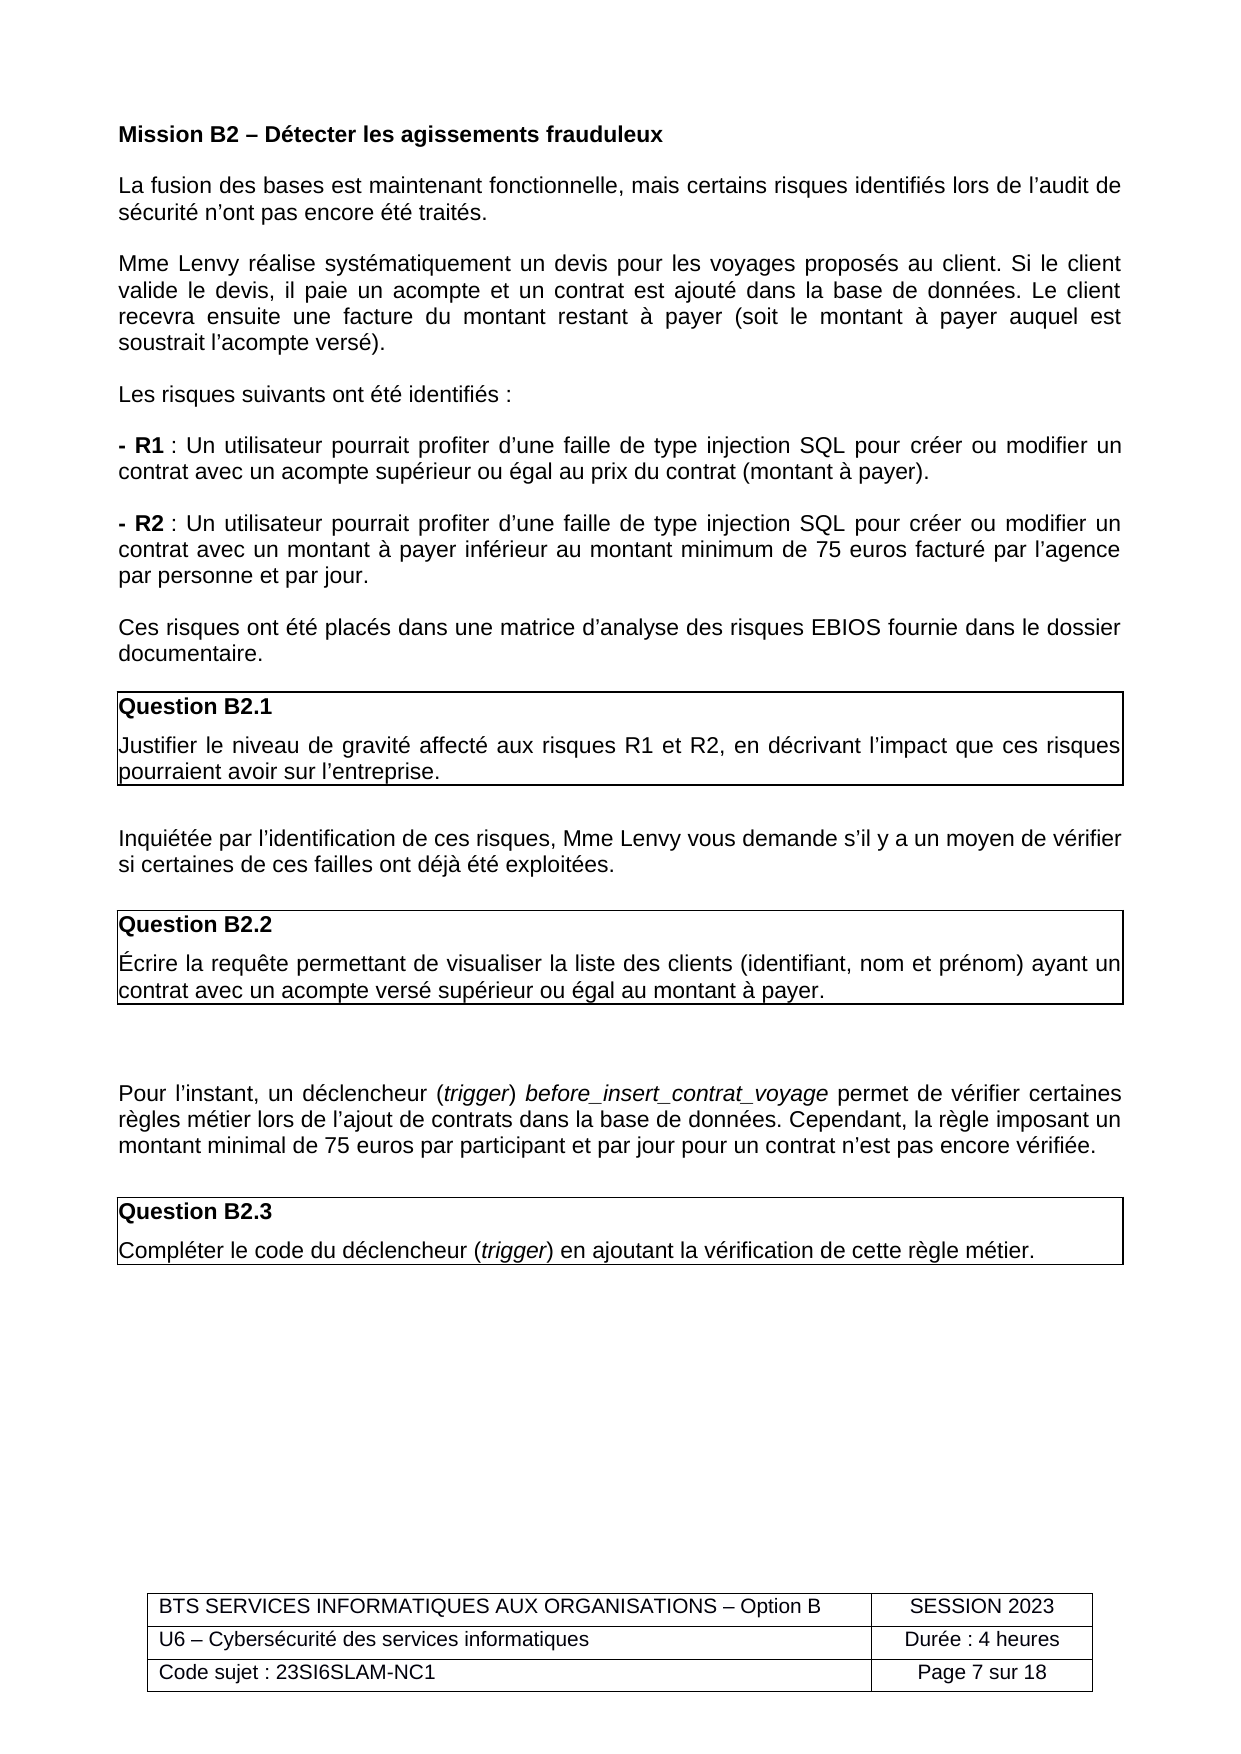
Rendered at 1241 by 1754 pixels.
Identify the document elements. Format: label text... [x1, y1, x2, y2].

text Ces risques ont été placés dans une matrice d’analyse des risques EBIOS fournie dans le dossier documentaire. [118, 614, 1122, 666]
text Pour l’instant, un déclencheur (trigger) before_insert_contrat_voyage permet de vérifier certaines règles métier lors de l’ajout de contrats dans la base de données. Cependant, la règle imposant un montant minimal de 75 euros par participant et par jour pour un contrat n’est pas encore vérifiée. [118, 1079, 1122, 1158]
text Mme Lenvy réalise systématiquement un devis pour les voyages proposés au client. Si le client valide le devis, il paie un acompte et un contrat est ajouté dans la base de données. Le client recevra ensuite une facture du montant restant à payer (soit le montant à payer auquel est soustrait l’acompte versé). [118, 250, 1122, 356]
text Inquiétée par l’identification de ces risques, Mme Lenvy vous demande s’il y a un moyen de vérifier si certaines de ces failles ont déjà été exploitées. [118, 825, 1122, 877]
text Les risques suivants ont été identifiés : [118, 381, 1122, 407]
text La fusion des bases est maintenant fonctionnelle, mais certains risques identifiés lors de l’audit de sécurité n’ont pas encore été traités. [118, 172, 1122, 225]
text Compléter le code du déclencheur (trigger) en ajoutant la vérification de cette règle métier. [118, 1236, 1122, 1264]
text Question B2.2 [118, 911, 1122, 938]
text Question B2.3 [118, 1198, 1122, 1225]
text Mission B2 – Détecter les agissements frauduleux [118, 121, 1122, 147]
text - R1 : Un utilisateur pourrait profiter d’une faille de type injection SQL pour créer ou modifier un contrat avec un acompte supérieur ou égal au prix du contrat (montant à payer). [118, 432, 1122, 485]
text Justifier le niveau de gravité affecté aux risques R1 et R2, en décrivant l’impact que ces risques pourraient avoir sur l’entreprise. [118, 730, 1122, 784]
text Écrire la requête permettant de visualiser la liste des clients (identifiant, nom et prénom) ayant un contrat avec un acompte versé supérieur ou égal au montant à payer. [118, 949, 1122, 1003]
text Question B2.1 [118, 693, 1122, 719]
text - R2 : Un utilisateur pourrait profiter d’une faille de type injection SQL pour créer ou modifier un contrat avec un montant à payer inférieur au montant minimum de 75 euros facturé par l’agence par personne et par jour. [118, 510, 1122, 589]
